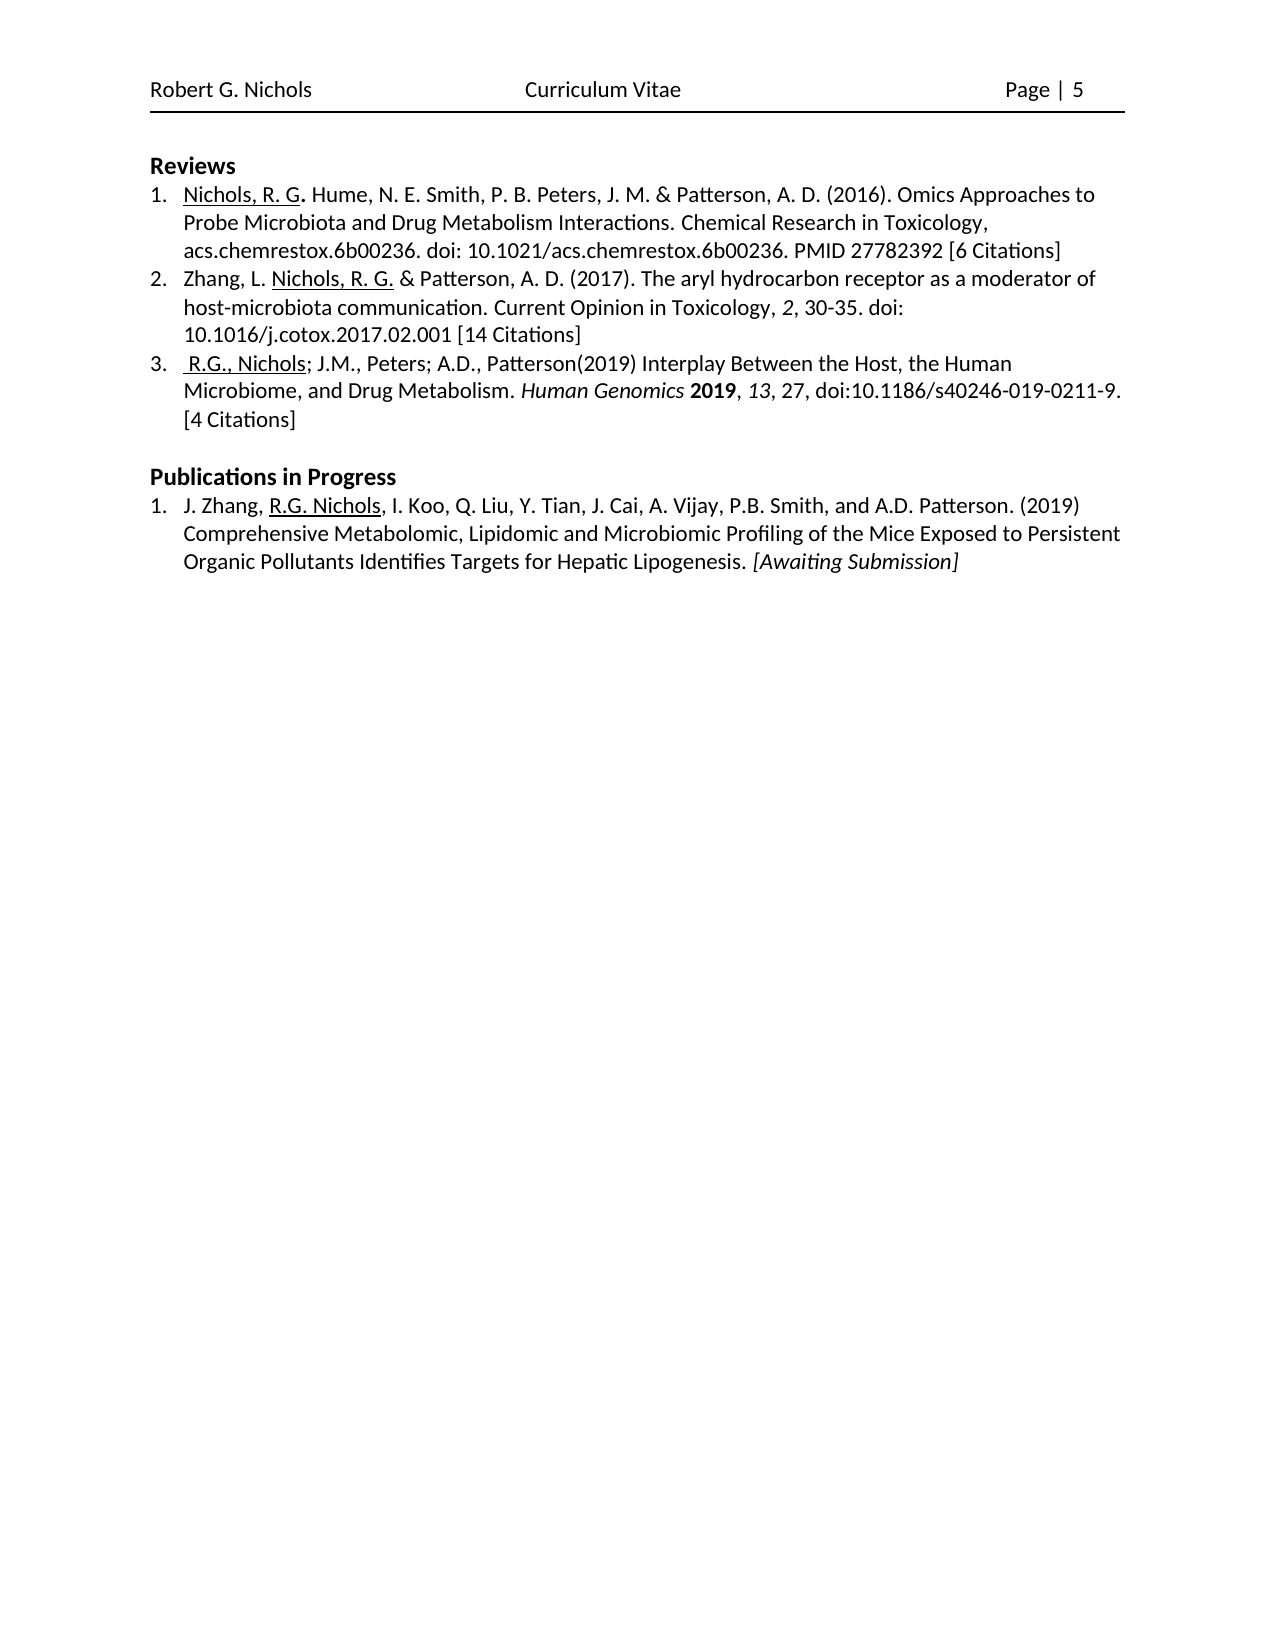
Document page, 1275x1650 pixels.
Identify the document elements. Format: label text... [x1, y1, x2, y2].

list J. Zhang, R.G. Nichols, I. Koo, Q. Liu, Y. Tian, J. Cai, A. Vijay, P.B. Smith, and A.D. Patterson. (2019) Comprehensive Metabolomic, Lipidomic and Microbiomic Profiling of the Mice Exposed to Persistent Organic Pollutants Identifies Targets for Hepatic Lipogenesis. [Awaiting Submission] [150, 491, 1125, 575]
text Publications in Progress [150, 461, 1125, 491]
list Nichols, R. G. Hume, N. E. Smith, P. B. Peters, J. M. & Patterson, A. D. (2016). Omics Approaches to Probe Microbiota and Drug Metabolism Interactions. Chemical Research in Toxicology, acs.chemrestox.6b00236. doi: 10.1021/acs.chemrestox.6b00236. PMID 27782392 [6 Citations] [150, 181, 1125, 264]
list R.G., Nichols; J.M., Peters; A.D., Patterson(2019) Interplay Between the Host, the Human Microbiome, and Drug Metabolism. Human Genomics 2019, 13, 27, doi:10.1186/s40246-019-0211-9. [4 Citations] [150, 349, 1125, 433]
list Zhang, L. Nichols, R. G. & Patterson, A. D. (2017). The aryl hydrocarbon receptor as a moderator of host-microbiota communication. Current Opinion in Toxicology, 2, 30-35. doi: 10.1016/j.cotox.2017.02.001 [14 Citations] [150, 264, 1125, 349]
text Reviews [150, 150, 1125, 181]
